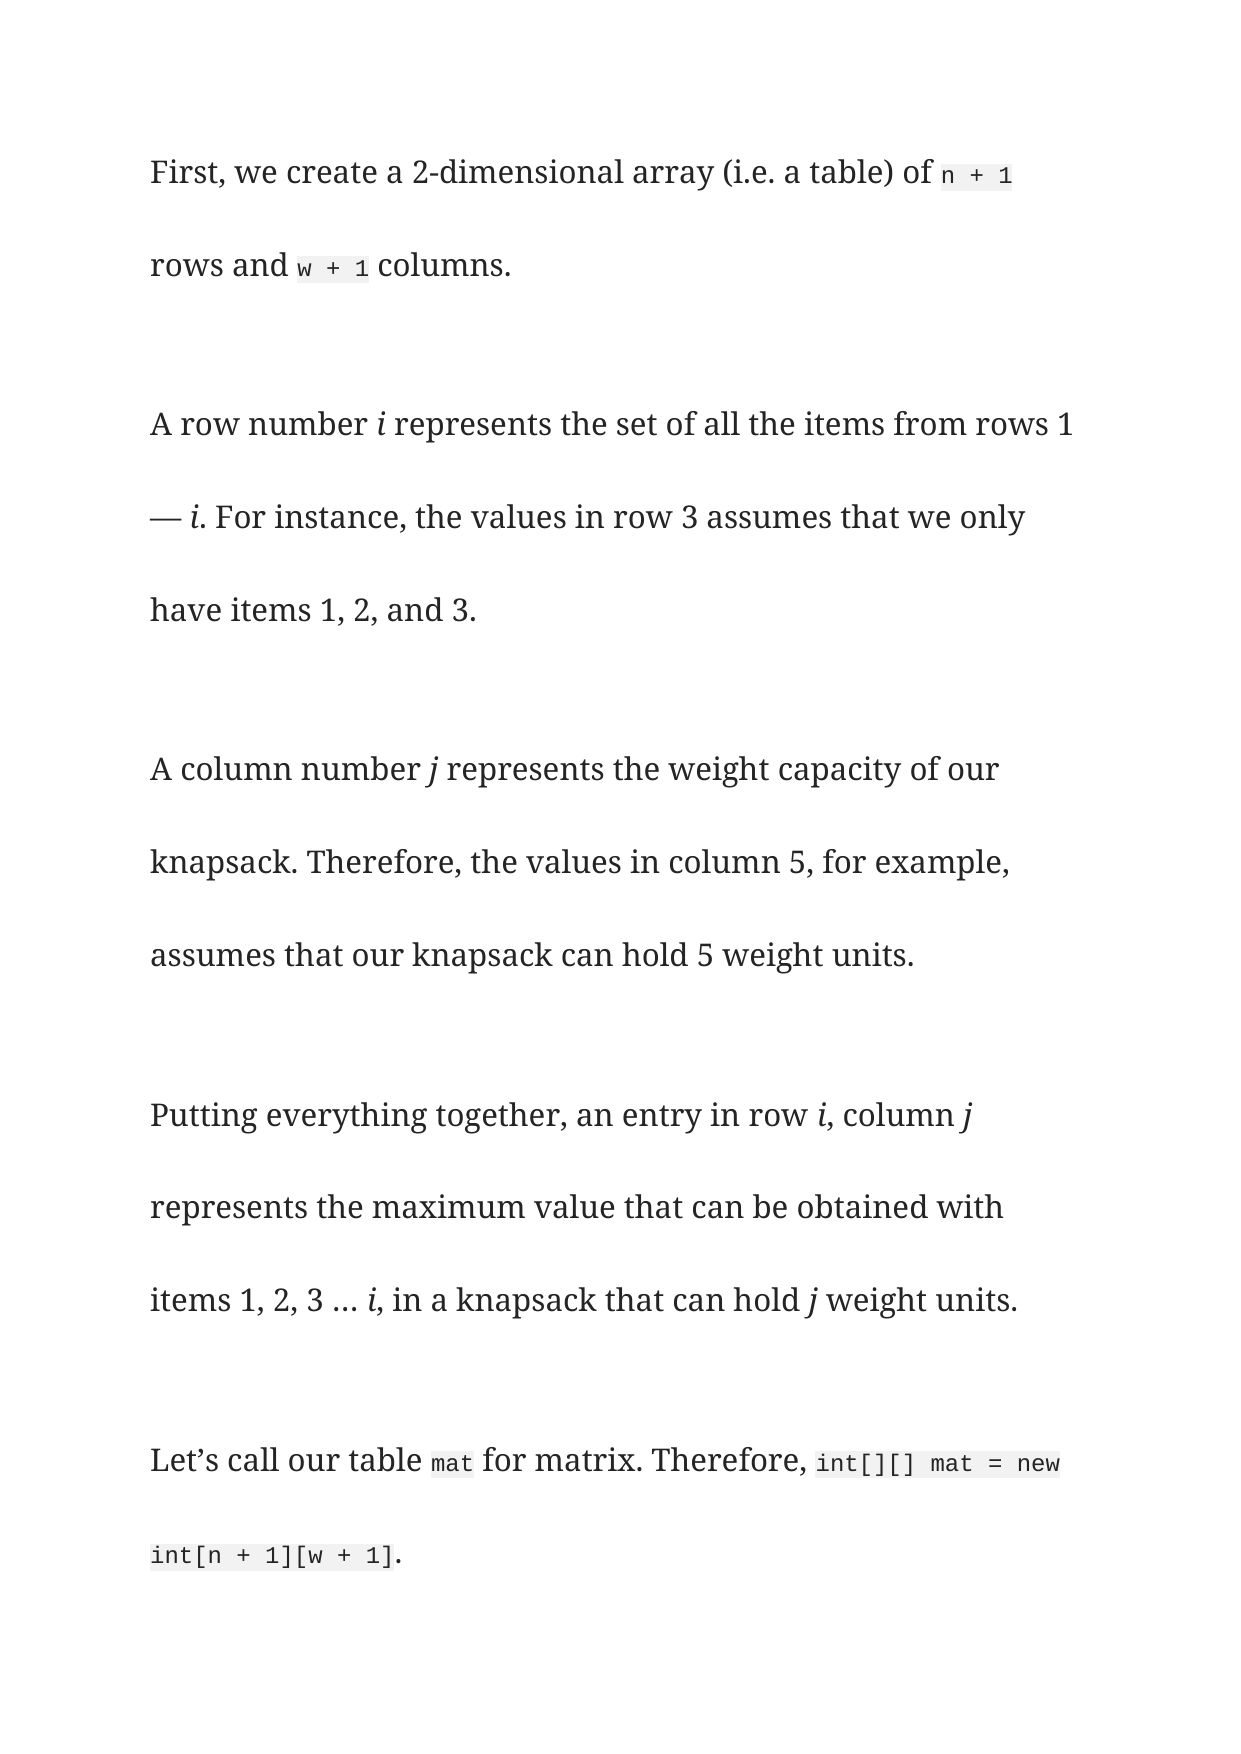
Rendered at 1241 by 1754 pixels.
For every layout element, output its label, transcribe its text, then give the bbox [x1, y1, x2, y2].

text A column number j represents the weight capacity of our knapsack. Therefore, the values in column 5, for example, assumes that our knapsack can hold 5 weight units. [150, 747, 1090, 976]
text A row number i represents the set of all the items from rows 1— i. For instance, the values in row 3 assumes that we only have items 1, 2, and 3. [150, 402, 1090, 631]
text Let’s call our table mat for matrix. Therefore, int[][] mat = new int[n + 1][w + 1]. [150, 1438, 1090, 1573]
text Putting everything together, an entry in row i, column j represents the maximum value that can be obtained with items 1, 2, 3 … i, in a knapsack that can hold j weight units. [150, 1092, 1090, 1321]
text First, we create a 2-dimensional array (i.e. a table) of n + 1 rows and w + 1 columns. [150, 150, 1090, 285]
